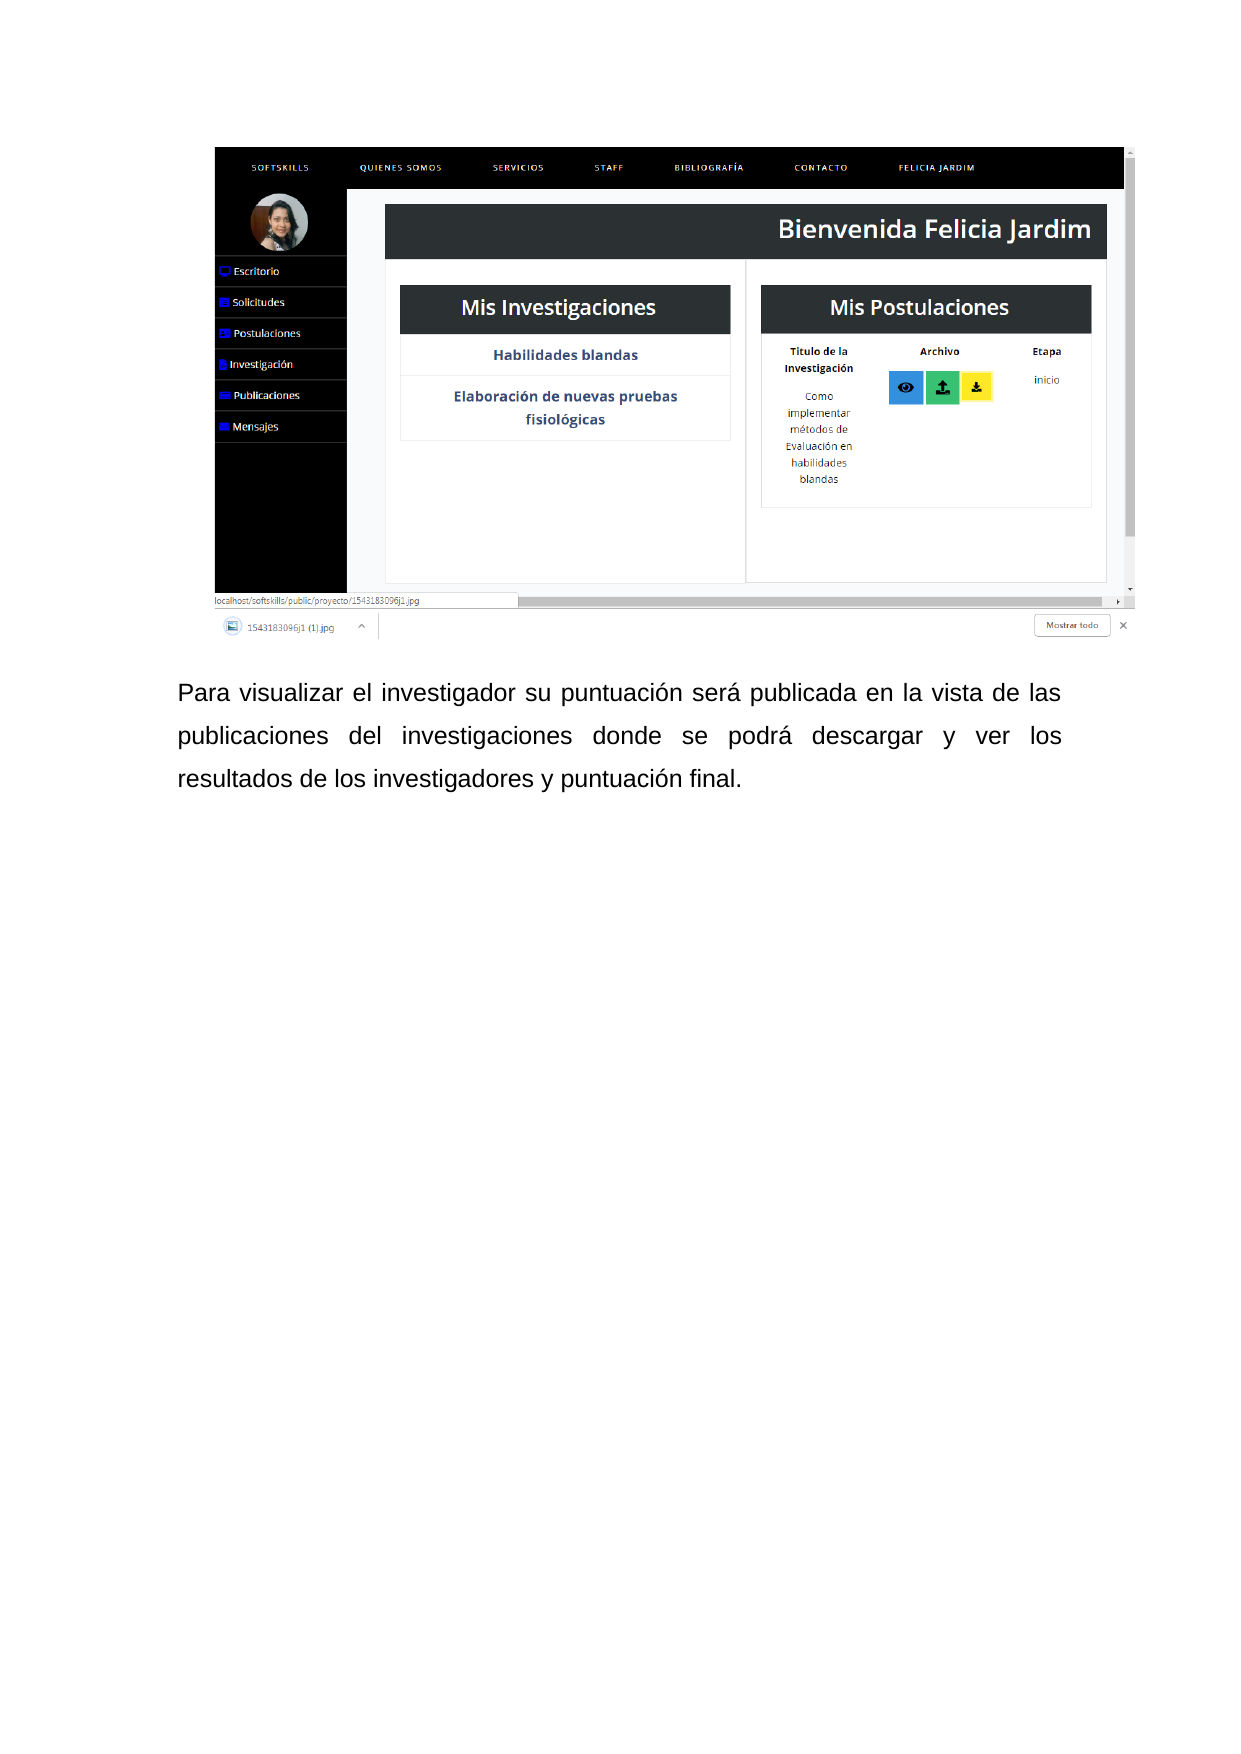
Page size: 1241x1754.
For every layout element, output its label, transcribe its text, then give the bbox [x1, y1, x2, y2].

picture [214, 147, 1135, 643]
text Para visualizar el investigador su puntuación será publicada en la vista de las publicaciones del investigaciones donde se podrá descargar y ver los resultados de los investigadores y puntuación final. [177, 678, 1063, 793]
